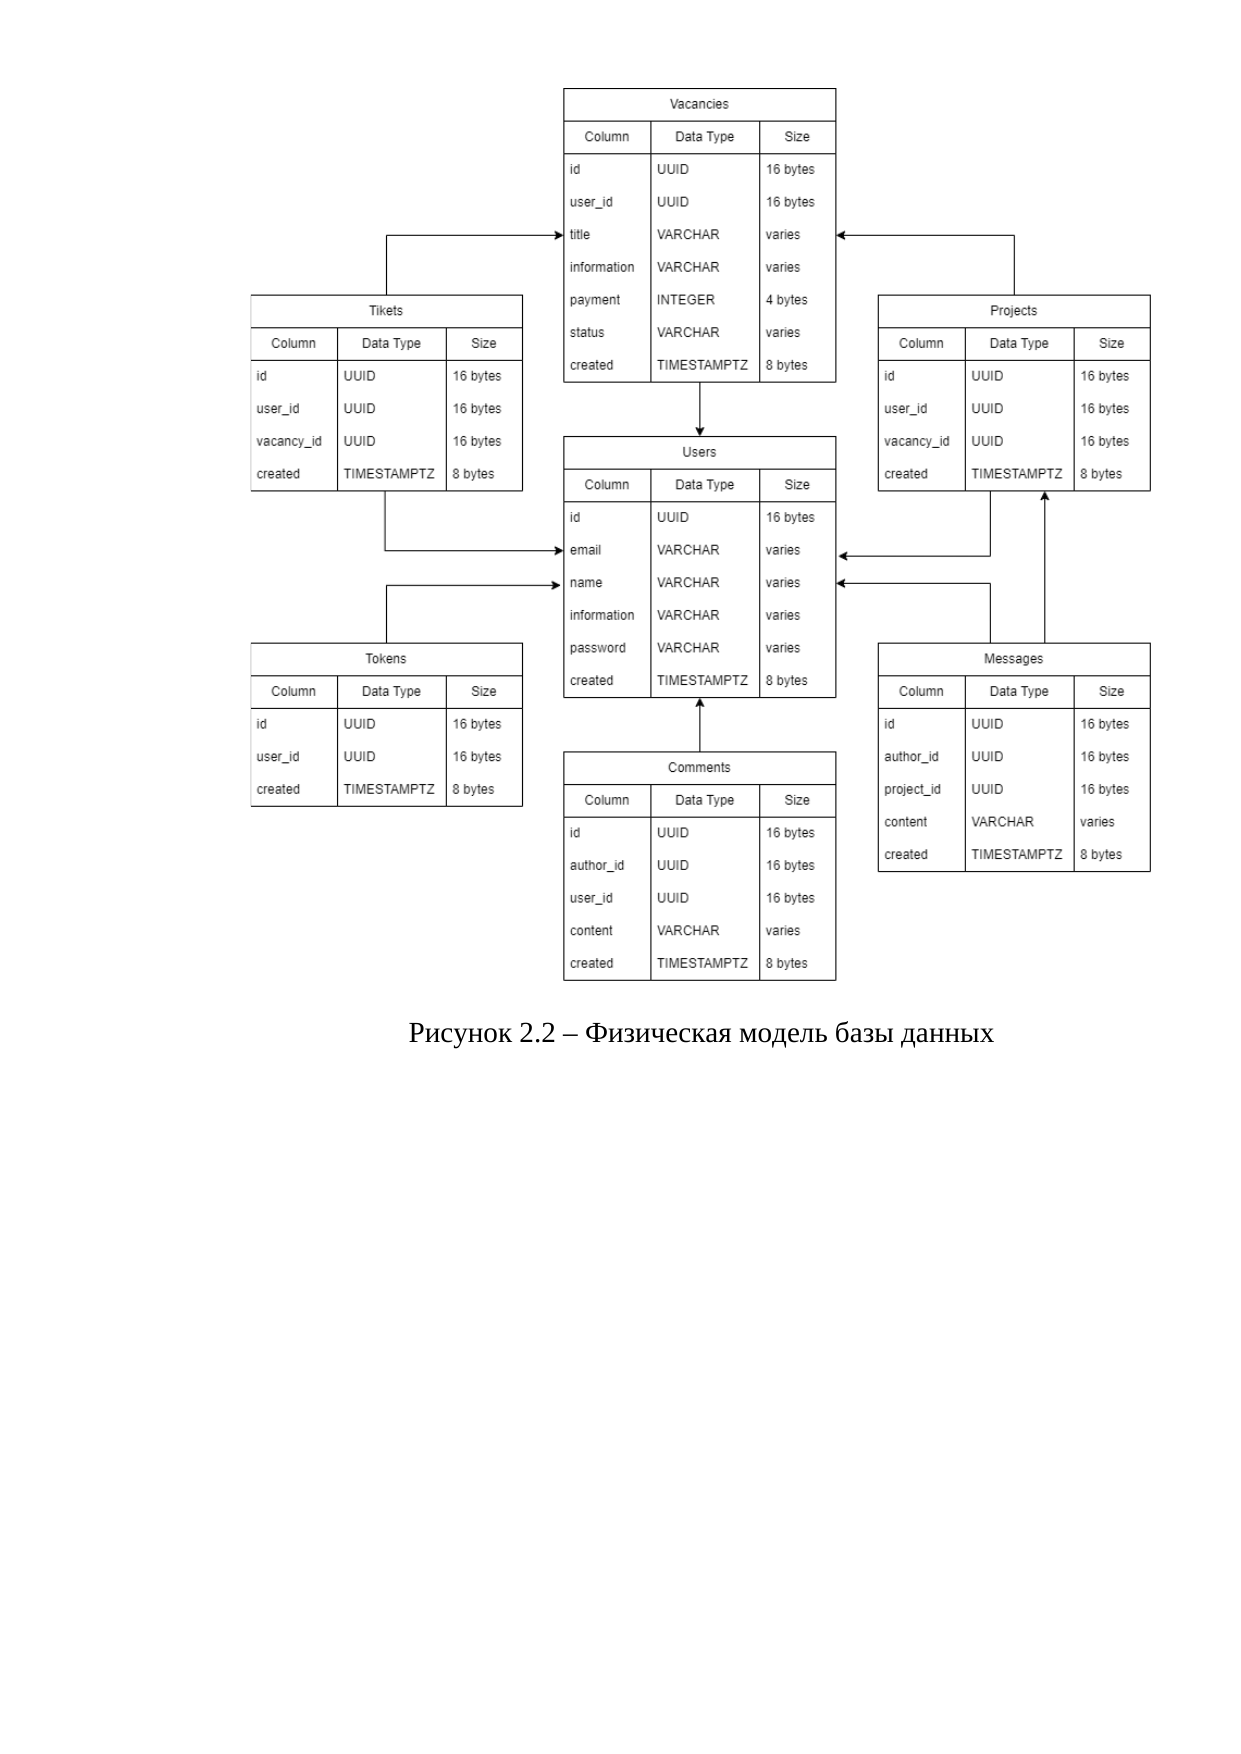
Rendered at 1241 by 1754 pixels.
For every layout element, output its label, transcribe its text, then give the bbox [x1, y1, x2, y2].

text Рисунок 2.2 – Физическая модель базы данных [148, 1015, 1181, 1049]
picture [250, 88, 1152, 982]
